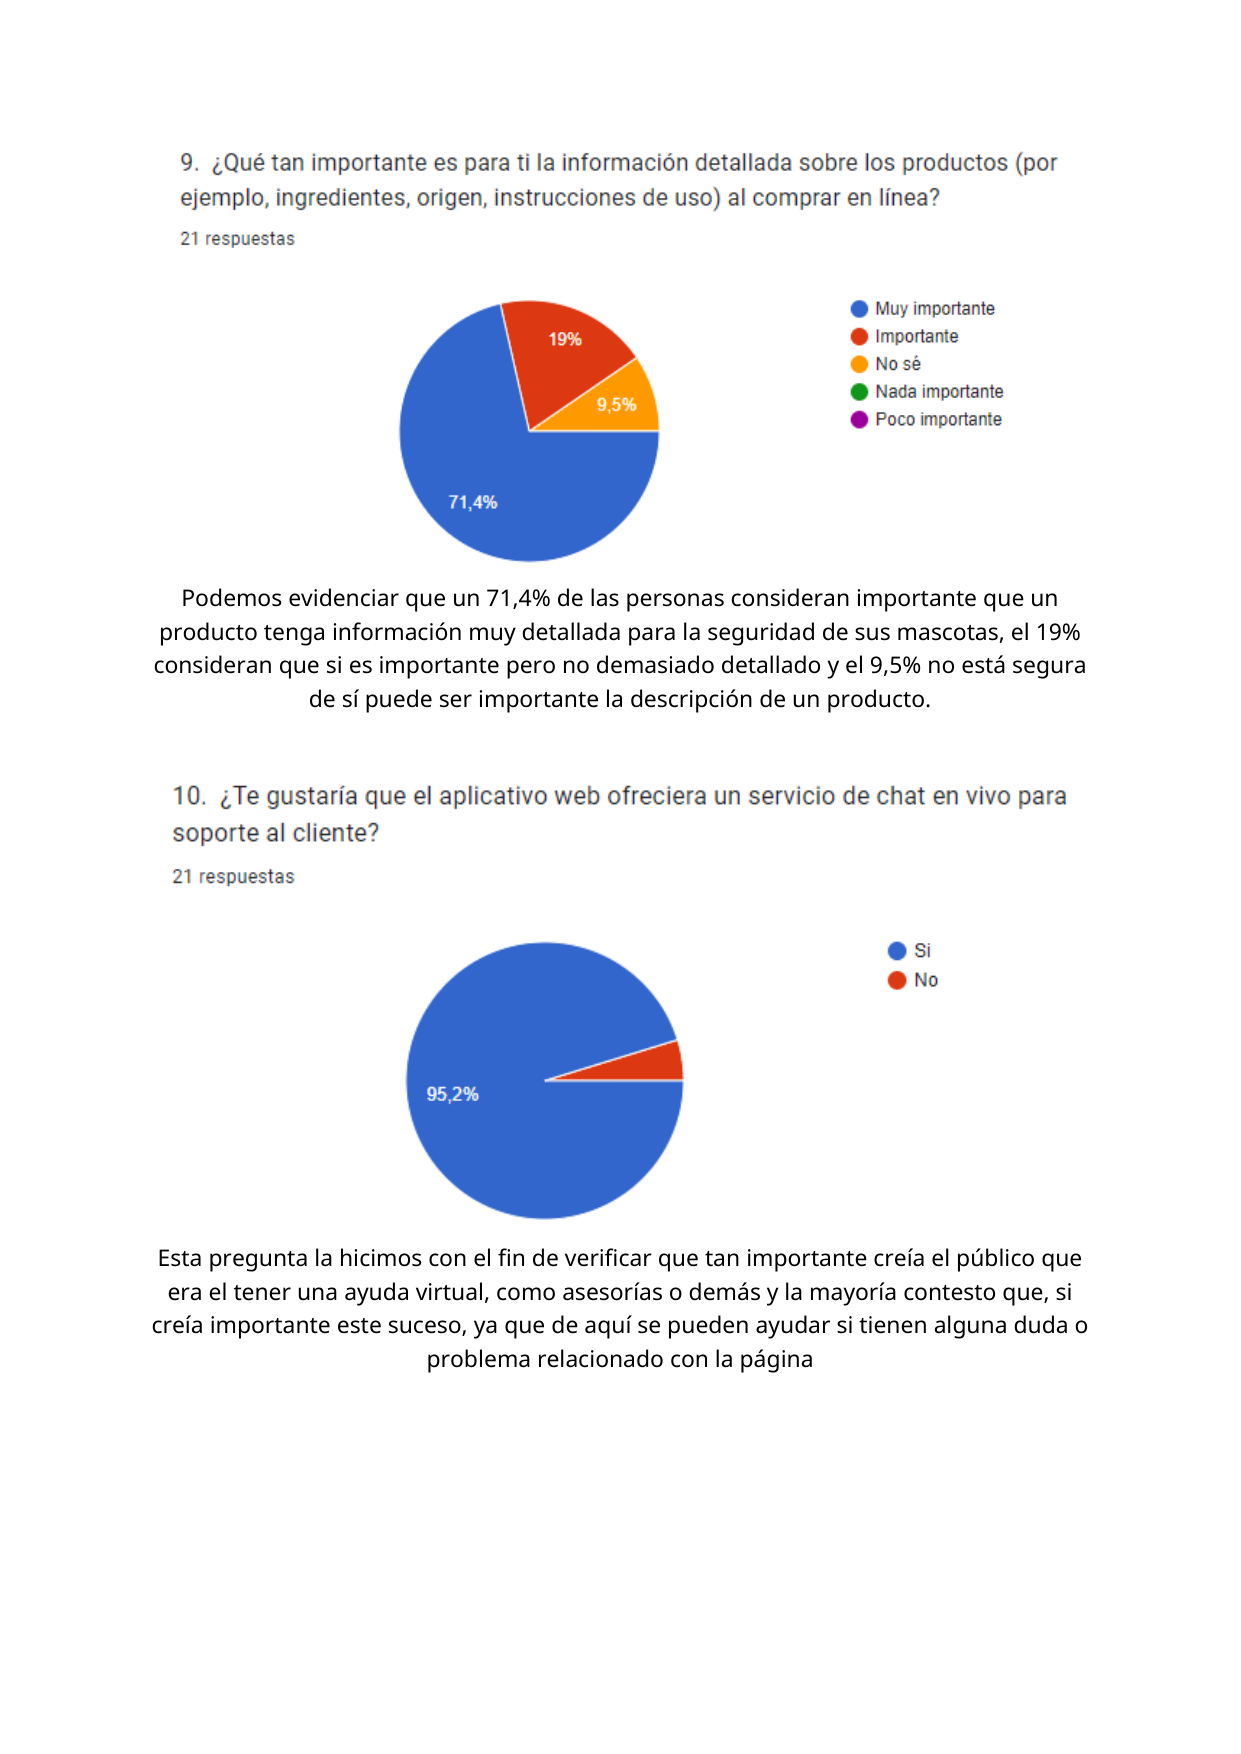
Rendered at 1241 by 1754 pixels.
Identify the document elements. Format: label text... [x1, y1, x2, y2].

text Podemos evidenciar que un 71,4% de las personas consideran importante que un producto tenga información muy detallada para la seguridad de sus mascotas, el 19% consideran que si es importante pero no demasiado detallado y el 9,5% no está segura de sí puede ser importante la descripción de un producto. [150, 582, 1090, 714]
text Esta pregunta la hicimos con el fin de verificar que tan importante creía el público que era el tener una ayuda virtual, como asesorías o demás y la mayoría contesto que, si creía importante este suceso, ya que de aquí se pueden ayudar si tienen alguna duda o problema relacionado con la página [150, 1242, 1090, 1374]
